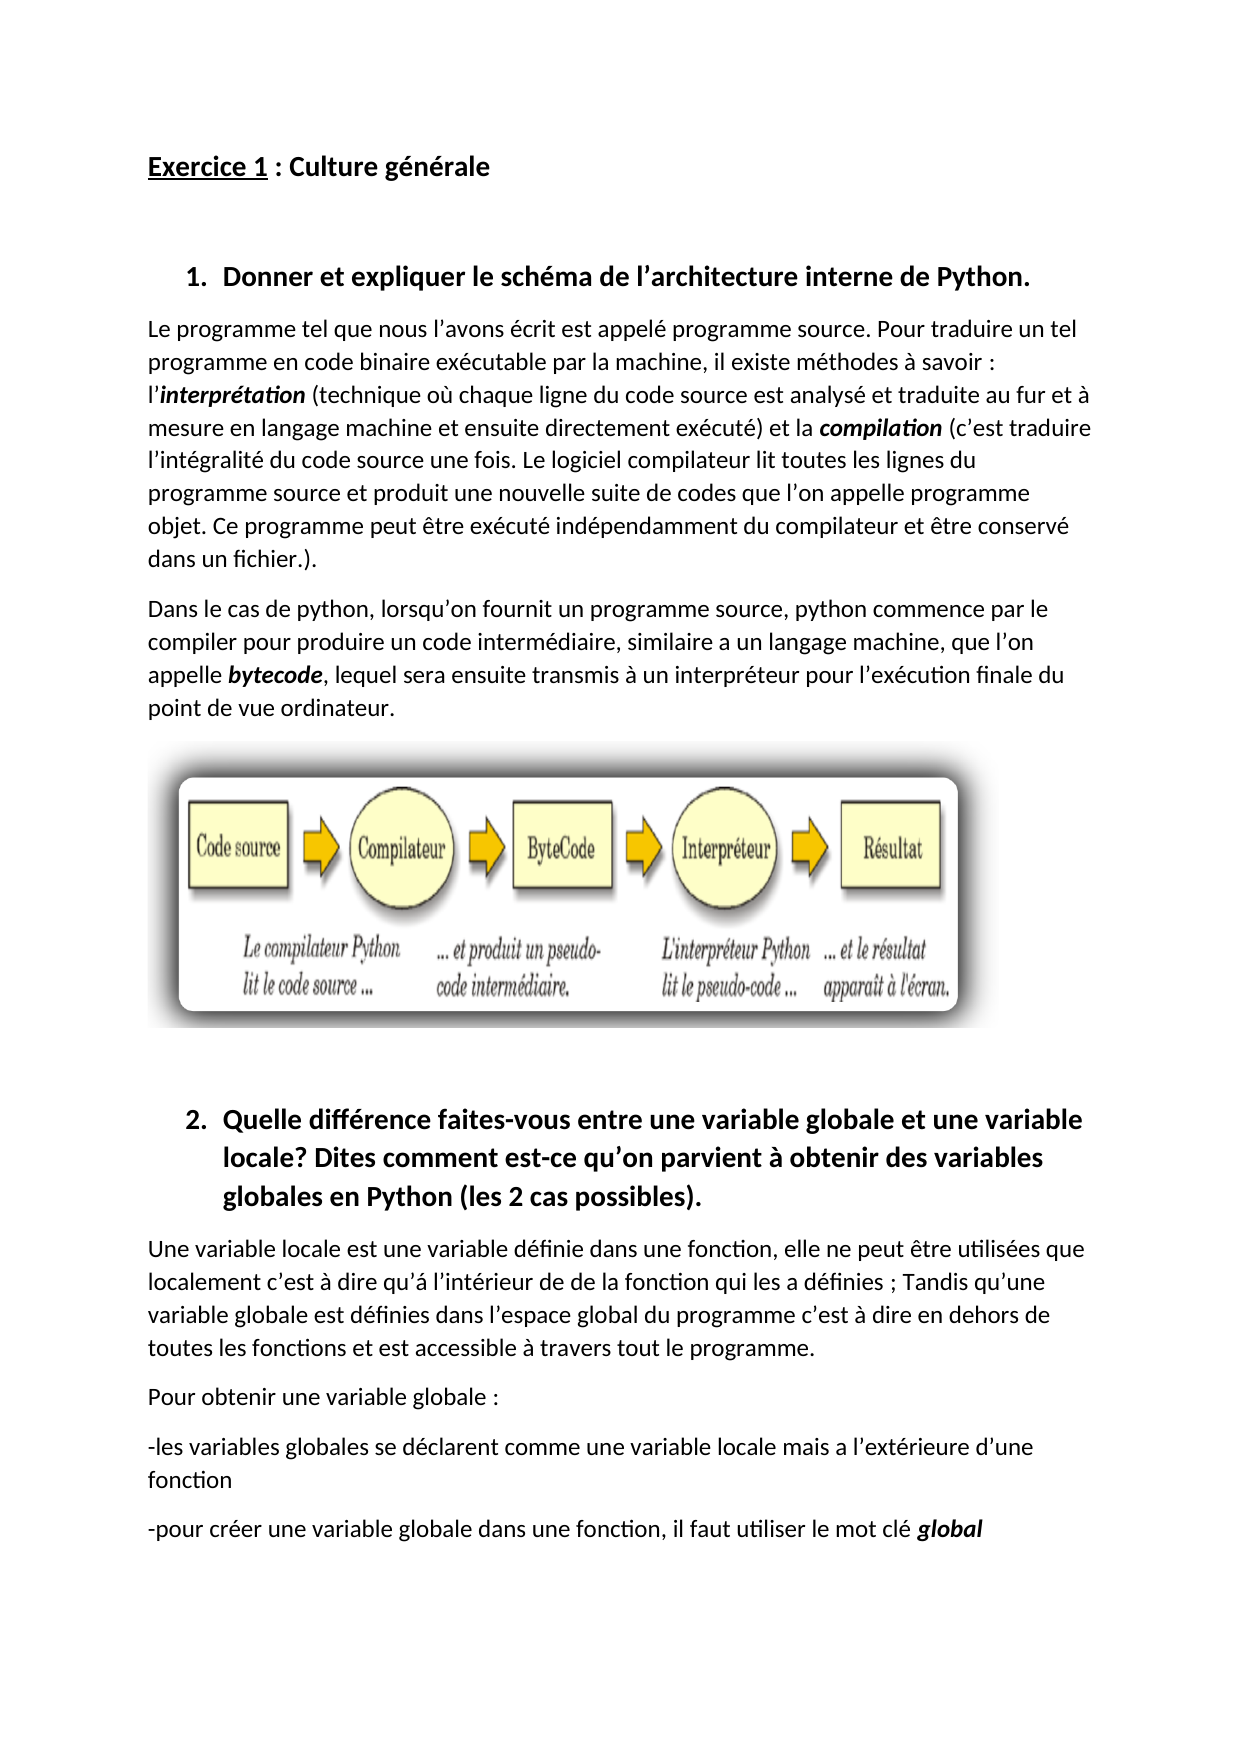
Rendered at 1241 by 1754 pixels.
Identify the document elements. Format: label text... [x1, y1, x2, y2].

text Dans le cas de python, lorsqu’on fournit un programme source, python commence par le compiler pour produire un code intermédiaire, similaire a un langage machine, que l’on appelle bytecode, lequel sera ensuite transmis à un interpréteur pour l’exécution finale du point de vue ordinateur. [148, 593, 1093, 722]
list Quelle différence faites-vous entre une variable globale et une variable locale? Dites comment est-ce qu’on parvient à obtenir des variables globales en Python (les 2 cas possibles). [185, 1101, 1093, 1214]
text -les variables globales se déclarent comme une variable locale mais a l’extérieure d’une fonction [148, 1431, 1093, 1494]
text Une variable locale est une variable définie dans une fonction, elle ne peut être utilisées que localement c’est à dire qu’á l’intérieur de de la fonction qui les a définies ; Tandis qu’une variable globale est définies dans l’espace global du programme c’est à dire en dehors de toutes les fonctions et est accessible à travers tout le programme. [148, 1233, 1093, 1362]
list Donner et expliquer le schéma de l’architecture interne de Python. [185, 258, 1093, 293]
text Pour obtenir une variable globale : [148, 1381, 1093, 1412]
text Exercice 1 : Culture générale [148, 148, 1093, 183]
text Le programme tel que nous l’avons écrit est appelé programme source. Pour traduire un tel programme en code binaire exécutable par la machine, il existe méthodes à savoir : l’interprétation (technique où chaque ligne du code source est analysé et traduite au fur et à mesure en langage machine et ensuite directement exécuté) et la compilation (c’est traduire l’intégralité du code source une fois. Le logiciel compilateur lit toutes les lignes du programme source et produit une nouvelle suite de codes que l’on appelle programme objet. Ce programme peut être exécuté indépendamment du compilateur et être conservé dans un fichier.). [148, 313, 1093, 574]
picture [147, 741, 1000, 1028]
text -pour créer une variable globale dans une fonction, il faut utiliser le mot clé global [148, 1513, 1093, 1544]
